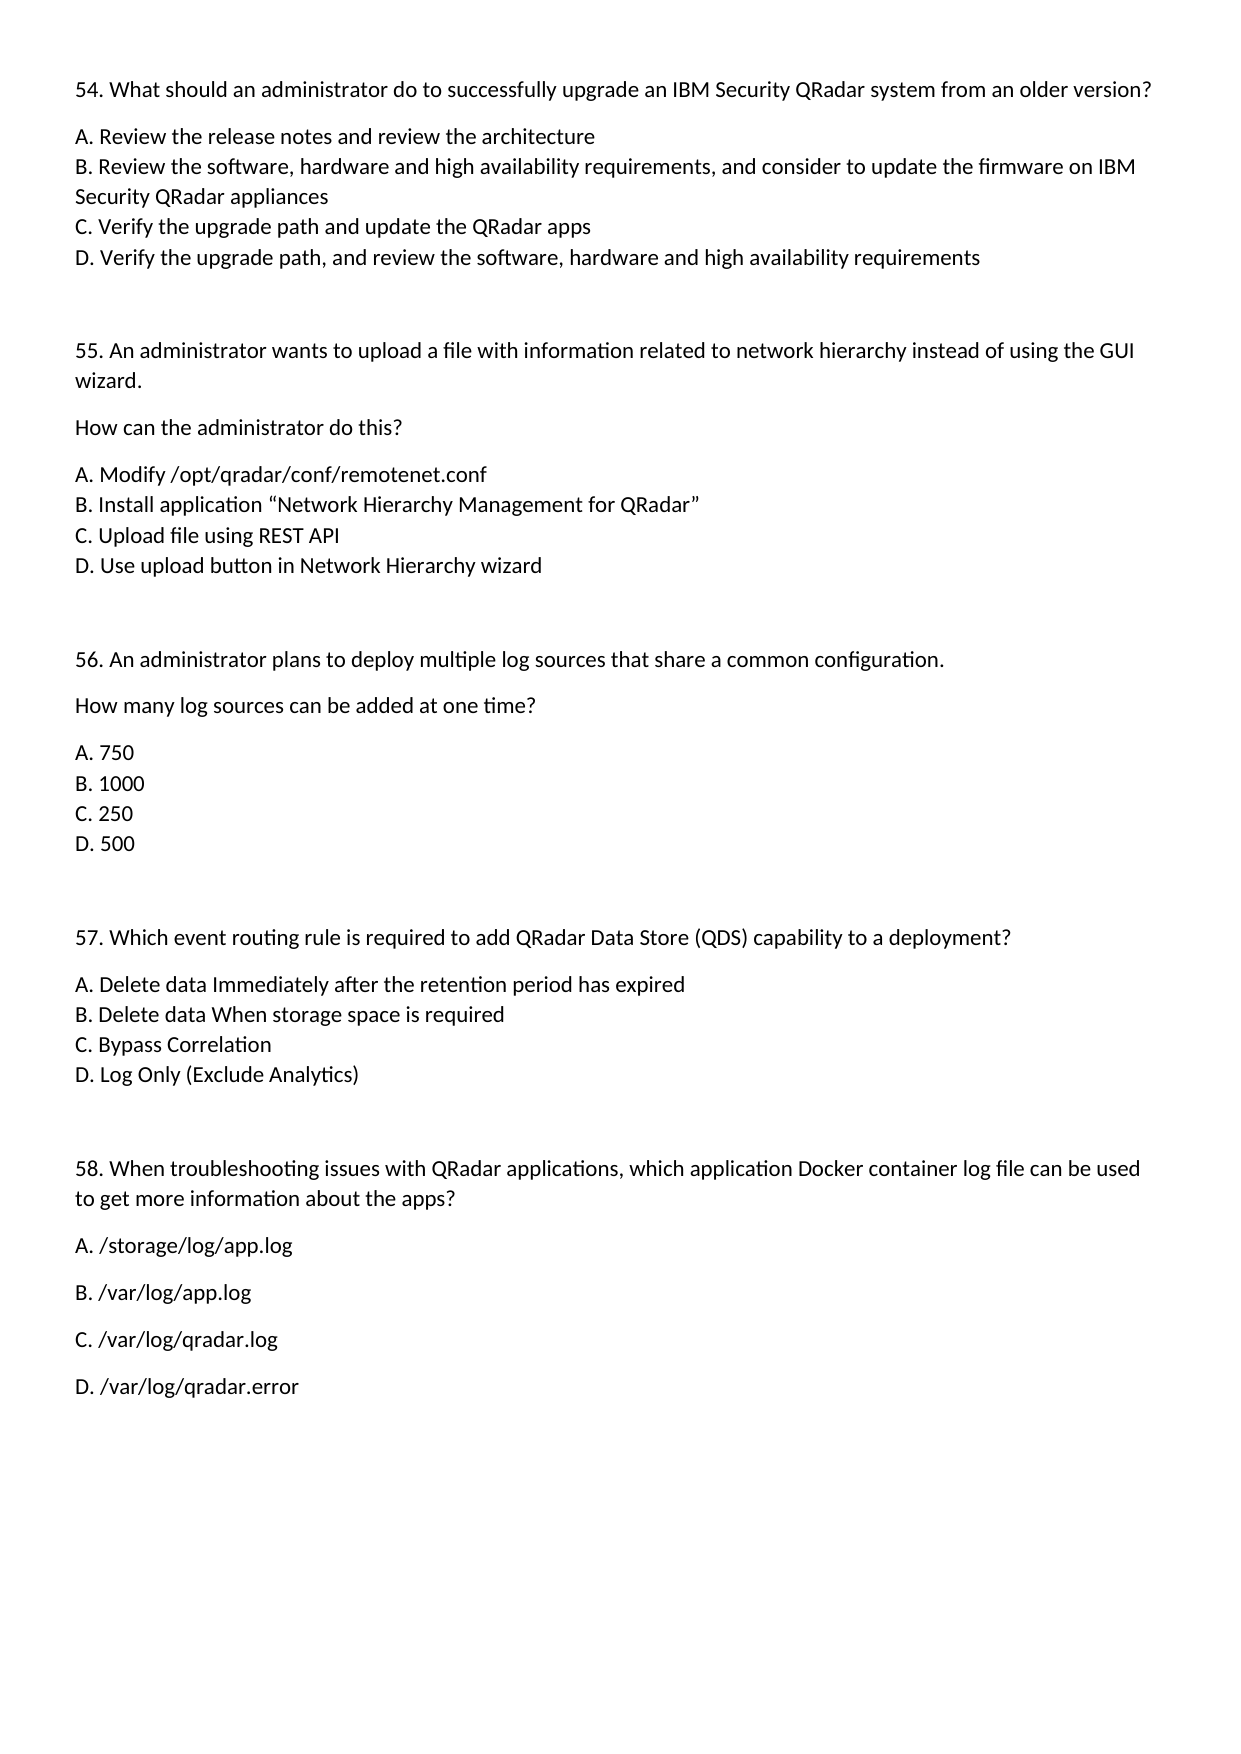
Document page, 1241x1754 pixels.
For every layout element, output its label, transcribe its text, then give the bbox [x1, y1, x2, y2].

text 54. What should an administrator do to successfully upgrade an IBM Security QRadar system from an older version? [75, 75, 1165, 103]
text A. Modify /opt/qradar/conf/remotenet.conf [75, 460, 1165, 488]
text 58. When troubleshooting issues with QRadar applications, which application Docker container log file can be used to get more information about the apps? [75, 1154, 1165, 1212]
text D. Log Only (Exclude Analytics) [75, 1060, 1165, 1088]
text B. Review the software, hardware and high availability requirements, and consider to update the firmware on IBM Security QRadar appliances [75, 152, 1165, 210]
text B. Delete data When storage space is required [75, 1000, 1165, 1028]
text How many log sources can be added at one time? [75, 692, 1165, 720]
text B. Install application “Network Hierarchy Management for QRadar” [75, 491, 1165, 519]
text D. 500 [75, 829, 1165, 857]
text A. 750 [75, 738, 1165, 767]
text C. Verify the upgrade path and update the QRadar apps [75, 212, 1165, 241]
text A. /storage/log/app.log [75, 1231, 1165, 1259]
text 55. An administrator wants to upload a file with information related to network hierarchy instead of using the GUI wizard. [75, 336, 1165, 395]
text C. Upload file using REST API [75, 521, 1165, 549]
text D. Use upload button in Network Hierarchy wizard [75, 551, 1165, 579]
text D. Verify the upgrade path, and review the software, hardware and high availability requirements [75, 243, 1165, 271]
text 56. An administrator plans to deploy multiple log sources that share a common configuration. [75, 645, 1165, 673]
text C. 250 [75, 799, 1165, 827]
text A. Delete data Immediately after the retention period has expired [75, 970, 1165, 998]
text B. /var/log/app.log [75, 1278, 1165, 1306]
text 57. Which event routing rule is required to add QRadar Data Store (QDS) capability to a deployment? [75, 923, 1165, 951]
text A. Review the release notes and review the architecture [75, 122, 1165, 150]
text D. /var/log/qradar.error [75, 1372, 1165, 1400]
text C. /var/log/qradar.log [75, 1325, 1165, 1353]
text C. Bypass Correlation [75, 1030, 1165, 1058]
text How can the administrator do this? [75, 413, 1165, 442]
text B. 1000 [75, 769, 1165, 797]
